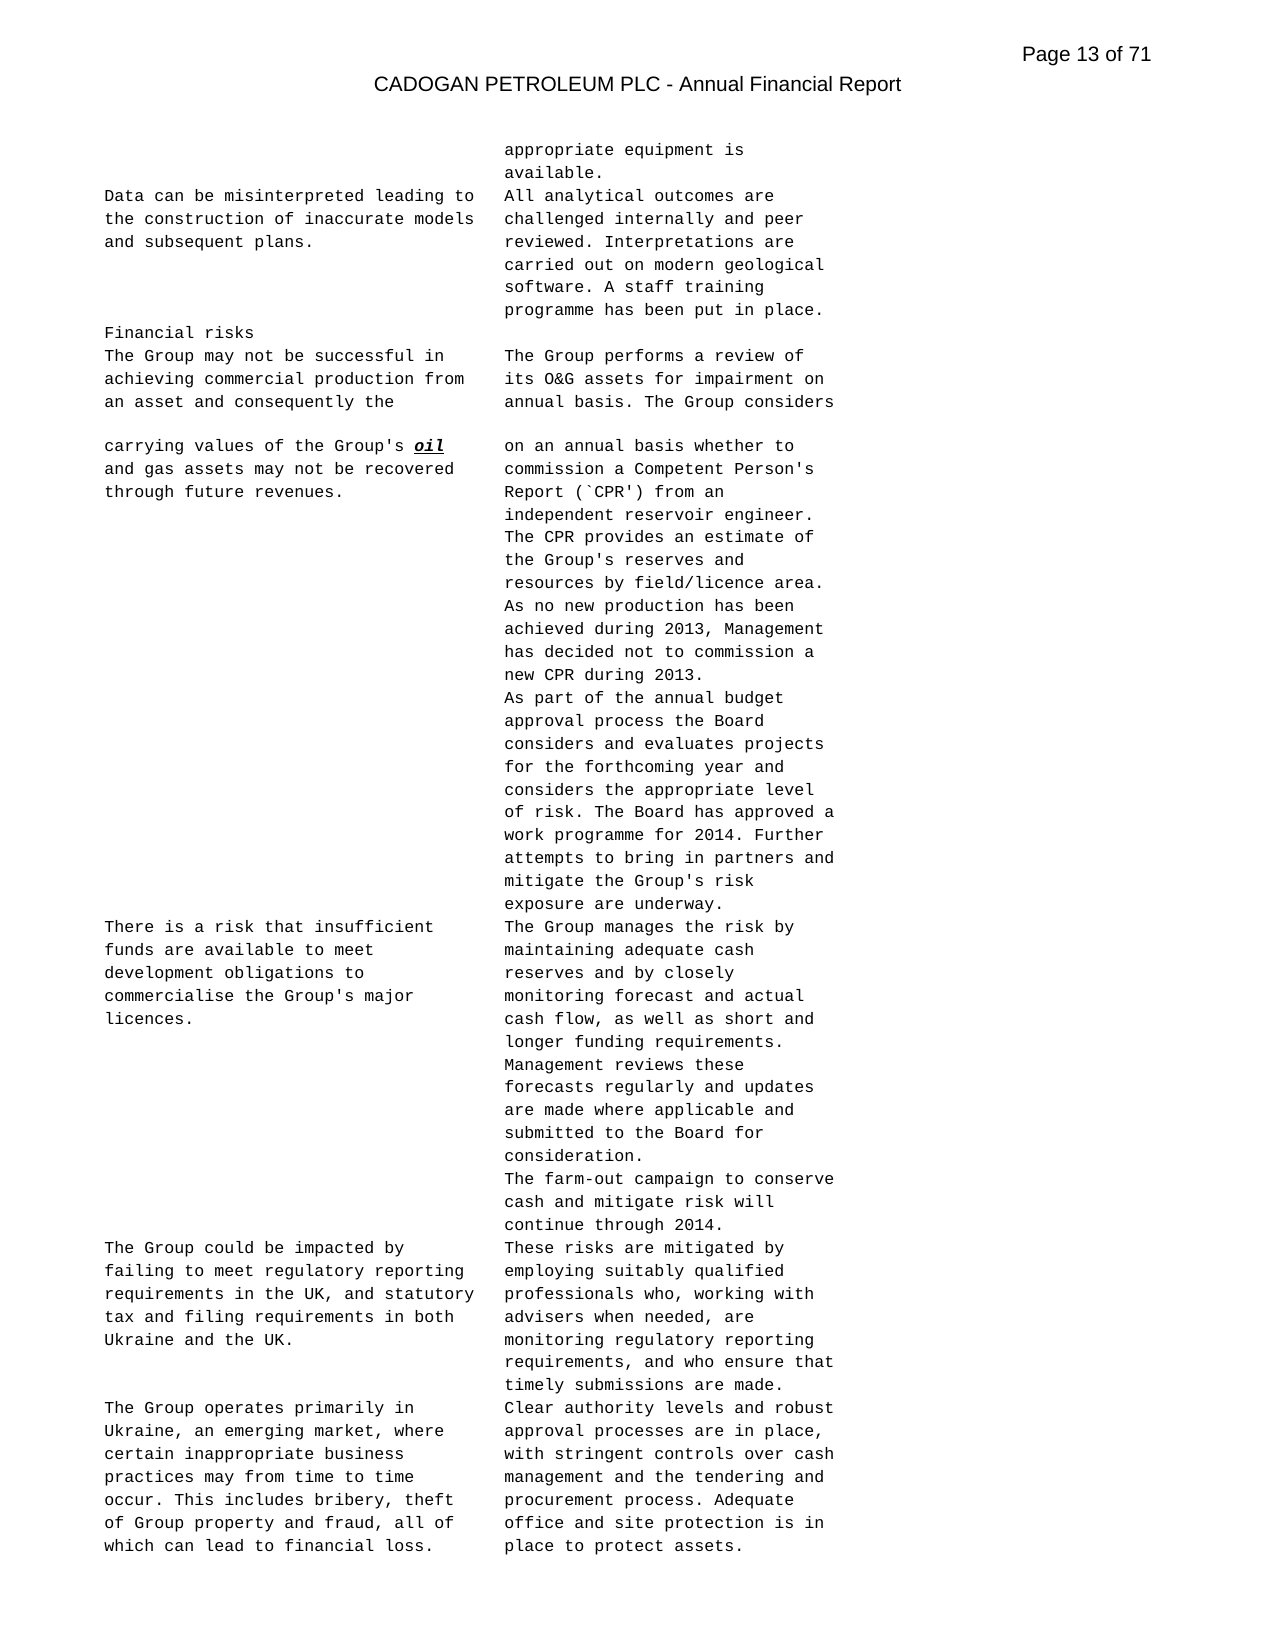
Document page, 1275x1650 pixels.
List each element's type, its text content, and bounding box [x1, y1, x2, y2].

text work programme for 2014. Further [104, 823, 1171, 846]
text the Group's reserves and [104, 548, 1171, 571]
text Financial risks [104, 321, 1171, 344]
text carrying values of the Group's oil on an annual basis whether to [104, 433, 1171, 456]
text occur. This includes bribery, theft procurement process. Adequate [104, 1487, 1171, 1510]
text Management reviews these [104, 1052, 1171, 1075]
text failing to meet regulatory reporting employing suitably qualified [104, 1258, 1171, 1281]
text carried out on modern geological [104, 252, 1171, 275]
text approval process the Board [104, 708, 1171, 731]
text mitigate the Group's risk [104, 869, 1171, 892]
text submitted to the Board for [104, 1121, 1171, 1144]
text commercialise the Group's major monitoring forecast and actual [104, 983, 1171, 1006]
text new CPR during 2013. [104, 662, 1171, 685]
text considers and evaluates projects [104, 731, 1171, 754]
text requirements in the UK, and statutory professionals who, working with [104, 1281, 1171, 1304]
text software. A staff training [104, 275, 1171, 298]
text The Group may not be successful in The Group performs a review of [104, 344, 1171, 367]
text certain inappropriate business with stringent controls over cash [104, 1442, 1171, 1464]
text the construction of inaccurate models challenged internally and peer [104, 206, 1171, 229]
text achieved during 2013, Management [104, 617, 1171, 639]
text has decided not to commission a [104, 639, 1171, 662]
text programme has been put in place. [104, 298, 1171, 321]
text achieving commercial production from its O&G assets for impairment on [104, 367, 1171, 389]
text independent reservoir engineer. [104, 502, 1171, 525]
text and gas assets may not be recovered commission a Competent Person's [104, 456, 1171, 479]
text licences. cash flow, as well as short and [104, 1006, 1171, 1029]
text available. [104, 160, 1171, 183]
text funds are available to meet maintaining adequate cash [104, 937, 1171, 960]
text practices may from time to time management and the tendering and [104, 1464, 1171, 1487]
text timely submissions are made. [104, 1373, 1171, 1396]
text As part of the annual budget [104, 685, 1171, 708]
text Ukraine and the UK. monitoring regulatory reporting [104, 1327, 1171, 1350]
text continue through 2014. [104, 1212, 1171, 1235]
text requirements, and who ensure that [104, 1350, 1171, 1373]
text cash and mitigate risk will [104, 1189, 1171, 1212]
text Ukraine, an emerging market, where approval processes are in place, [104, 1419, 1171, 1442]
text tax and filing requirements in both advisers when needed, are [104, 1304, 1171, 1327]
text an asset and consequently the annual basis. The Group considers [104, 389, 1171, 412]
text forecasts regularly and updates [104, 1075, 1171, 1098]
text The Group could be impacted by These risks are mitigated by [104, 1235, 1171, 1258]
text and subsequent plans. reviewed. Interpretations are [104, 229, 1171, 252]
text longer funding requirements. [104, 1029, 1171, 1052]
text exposure are underway. [104, 892, 1171, 914]
text of risk. The Board has approved a [104, 800, 1171, 823]
text development obligations to reserves and by closely [104, 960, 1171, 983]
text which can lead to financial loss. place to protect assets. [104, 1533, 1171, 1556]
text attempts to bring in partners and [104, 846, 1171, 869]
text resources by field/licence area. [104, 571, 1171, 594]
text consideration. [104, 1144, 1171, 1167]
text As no new production has been [104, 594, 1171, 617]
text Data can be misinterpreted leading to All analytical outcomes are [104, 183, 1171, 206]
text considers the appropriate level [104, 777, 1171, 800]
text appropriate equipment is [104, 137, 1171, 160]
text through future revenues. Report (`CPR') from an [104, 479, 1171, 502]
text of Group property and fraud, all of office and site protection is in [104, 1510, 1171, 1533]
text The Group operates primarily in Clear authority levels and robust [104, 1396, 1171, 1419]
text The farm-out campaign to conserve [104, 1167, 1171, 1189]
text The CPR provides an estimate of [104, 525, 1171, 548]
text are made where applicable and [104, 1098, 1171, 1121]
text There is a risk that insufficient The Group manages the risk by [104, 914, 1171, 937]
text for the forthcoming year and [104, 754, 1171, 777]
